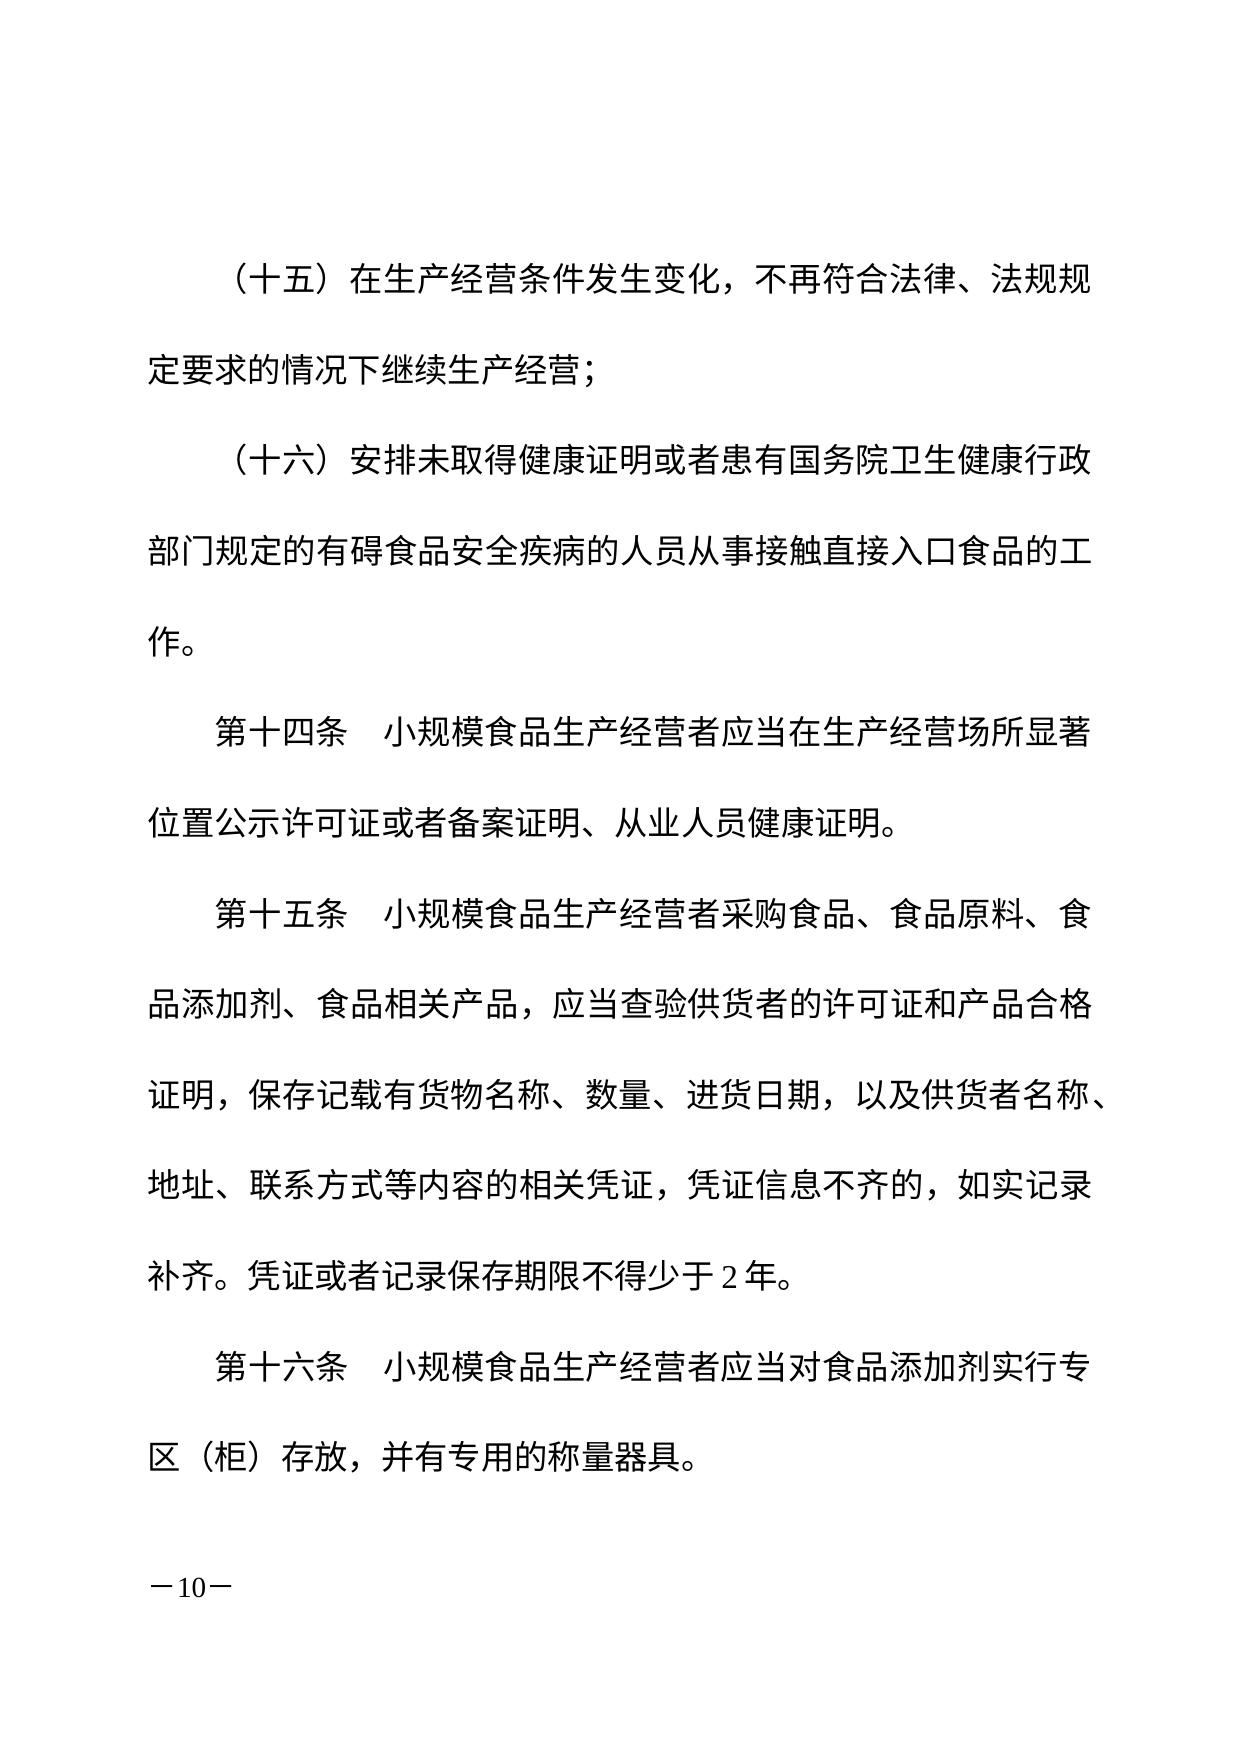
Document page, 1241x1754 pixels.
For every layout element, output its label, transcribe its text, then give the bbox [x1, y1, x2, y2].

text 第十五条 小规模食品生产经营者采购食品、食品原料、食品添加剂、食品相关产品，应当查验供货者的许可证和产品合格证明，保存记载有货物名称、数量、进货日期，以及供货者名称、地址、联系方式等内容的相关凭证，凭证信息不齐的，如实记录补齐。凭证或者记录保存期限不得少于2年。 [148, 866, 1092, 1319]
text （十五）在生产经营条件发生变化，不再符合法律、法规规定要求的情况下继续生产经营； [148, 232, 1092, 413]
text 第十四条 小规模食品生产经营者应当在生产经营场所显著位置公示许可证或者备案证明、从业人员健康证明。 [148, 685, 1092, 866]
text 第十六条 小规模食品生产经营者应当对食品添加剂实行专区（柜）存放，并有专用的称量器具。 [148, 1319, 1092, 1501]
text （十六）安排未取得健康证明或者患有国务院卫生健康行政部门规定的有碍食品安全疾病的人员从事接触直接入口食品的工作。 [148, 413, 1092, 685]
